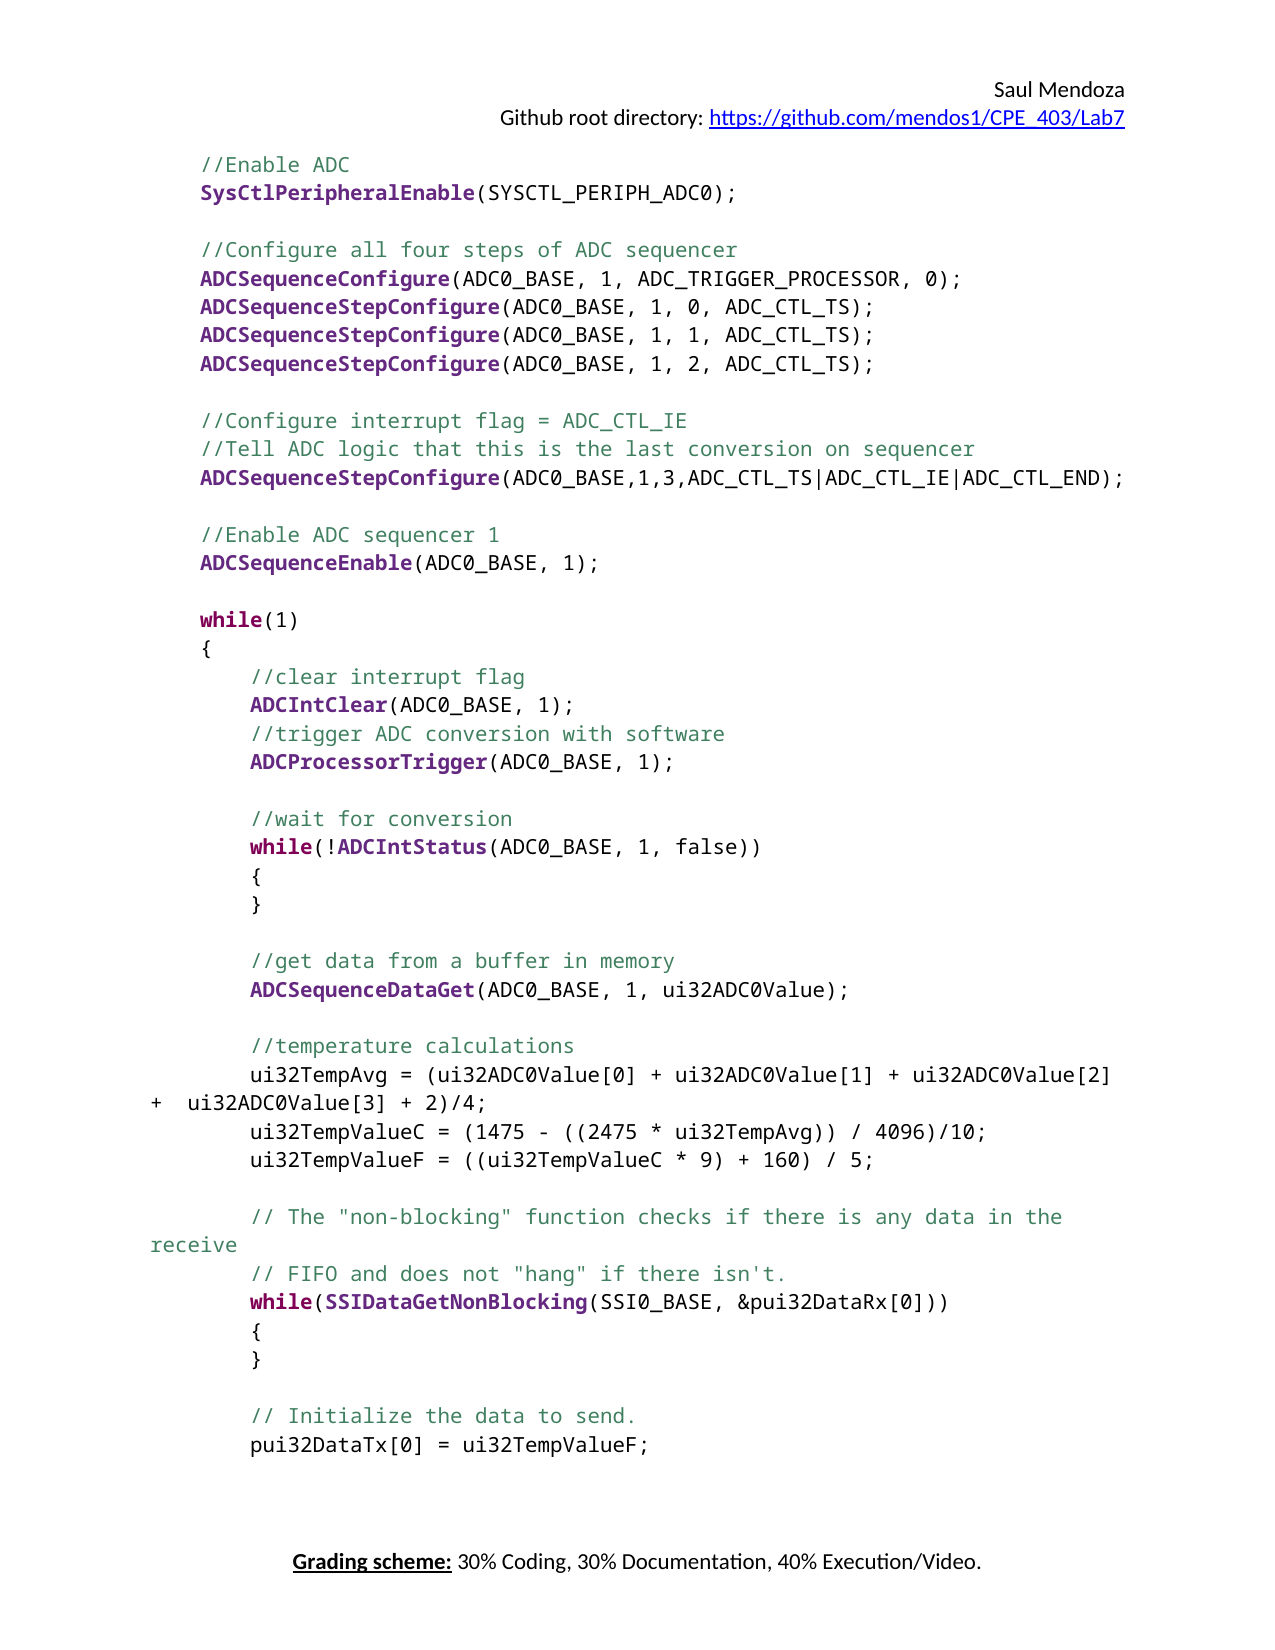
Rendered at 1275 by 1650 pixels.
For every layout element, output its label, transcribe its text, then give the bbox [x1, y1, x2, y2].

text ADCSequenceStepConfigure(ADC0_BASE,1,3,ADC_CTL_TS|ADC_CTL_IE|ADC_CTL_END); [150, 463, 1125, 491]
text //Configure interrupt flag = ADC_CTL_IE [150, 406, 1125, 434]
text //trigger ADC conversion with software [150, 719, 1125, 747]
text ADCSequenceConfigure(ADC0_BASE, 1, ADC_TRIGGER_PROCESSOR, 0); [150, 264, 1125, 292]
text ADCIntClear(ADC0_BASE, 1); [150, 690, 1125, 719]
text ui32TempValueC = (1475 - ((2475 * ui32TempAvg)) / 4096)/10; [150, 1117, 1125, 1145]
text //wait for conversion [150, 804, 1125, 832]
text } [150, 1344, 1125, 1373]
text //Configure all four steps of ADC sequencer [150, 235, 1125, 264]
text SysCtlPeripheralEnable(SYSCTL_PERIPH_ADC0); [150, 178, 1125, 207]
text ADCSequenceStepConfigure(ADC0_BASE, 1, 0, ADC_CTL_TS); [150, 292, 1125, 321]
text { [150, 633, 1125, 662]
text { [150, 861, 1125, 889]
text ui32TempValueF = ((ui32TempValueC * 9) + 160) / 5; [150, 1145, 1125, 1174]
text ADCSequenceStepConfigure(ADC0_BASE, 1, 2, ADC_CTL_TS); [150, 349, 1125, 377]
text //clear interrupt flag [150, 662, 1125, 690]
text ui32TempAvg = (ui32ADC0Value[0] + ui32ADC0Value[1] + ui32ADC0Value[2] + ui32ADC0Value[3] + 2)/4; [150, 1060, 1125, 1117]
text // The "non-blocking" function checks if there is any data in the receive [150, 1202, 1125, 1259]
text while(1) [150, 605, 1125, 633]
text //get data from a buffer in memory [150, 946, 1125, 975]
text // Initialize the data to send. [150, 1401, 1125, 1430]
text } [150, 889, 1125, 918]
text while(!ADCIntStatus(ADC0_BASE, 1, false)) [150, 832, 1125, 861]
text //Enable ADC sequencer 1 [150, 520, 1125, 548]
text ADCSequenceDataGet(ADC0_BASE, 1, ui32ADC0Value); [150, 975, 1125, 1003]
text { [150, 1316, 1125, 1344]
text pui32DataTx[0] = ui32TempValueF; [150, 1430, 1125, 1458]
text // FIFO and does not "hang" if there isn't. [150, 1259, 1125, 1287]
text ADCSequenceStepConfigure(ADC0_BASE, 1, 1, ADC_CTL_TS); [150, 321, 1125, 349]
text while(SSIDataGetNonBlocking(SSI0_BASE, &pui32DataRx[0])) [150, 1287, 1125, 1316]
text //Tell ADC logic that this is the last conversion on sequencer [150, 434, 1125, 463]
text ADCProcessorTrigger(ADC0_BASE, 1); [150, 747, 1125, 776]
text //Enable ADC [150, 150, 1125, 178]
text //temperature calculations [150, 1032, 1125, 1060]
text ADCSequenceEnable(ADC0_BASE, 1); [150, 548, 1125, 577]
